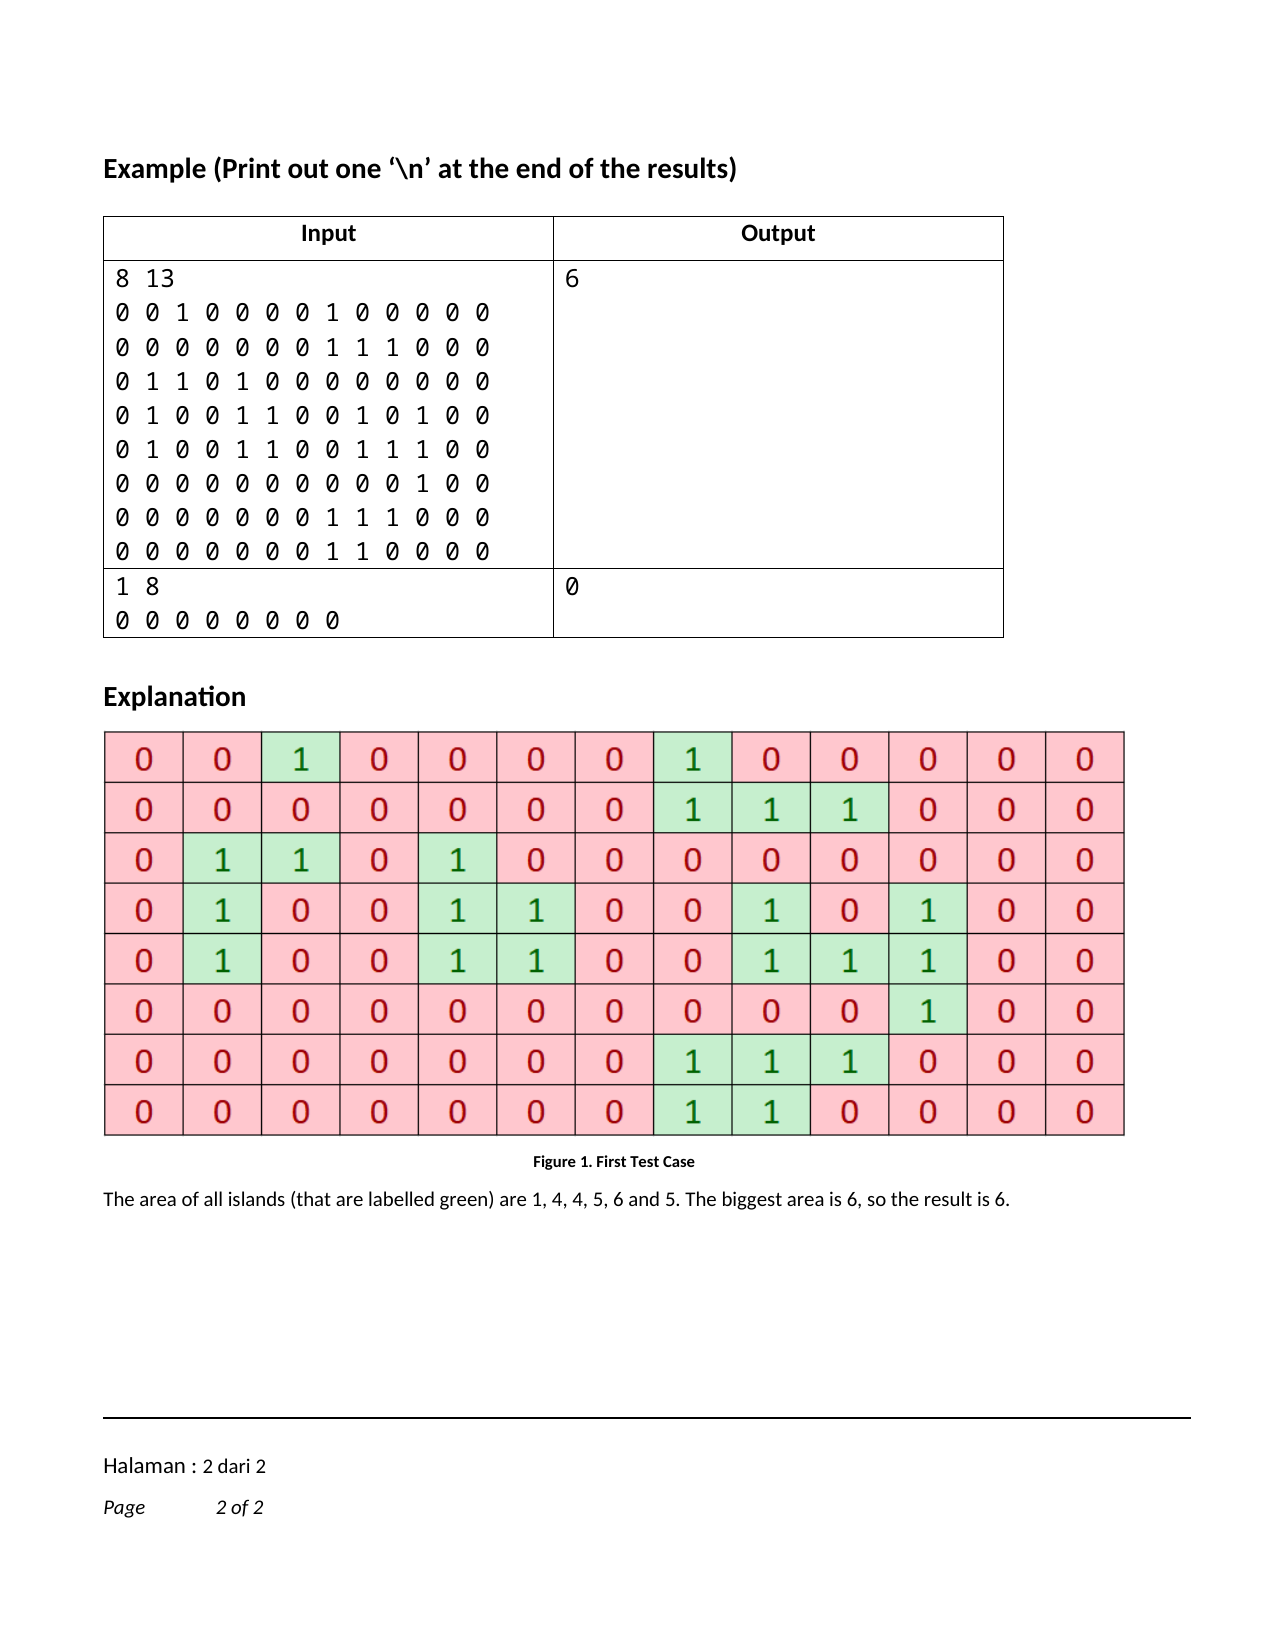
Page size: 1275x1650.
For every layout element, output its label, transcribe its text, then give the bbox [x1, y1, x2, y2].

text Explanation [103, 678, 1125, 714]
table_cell 8 13 0 0 1 0 0 0 0 1 0 0 0 0 0 0 0 0 0 0 0 0 1 1 1 0 0 0 0 1 1 0 1 0 0 0 0 0 0 0 0 0 1 0 0 1 1 0 0 1 0 1 0 0 0 1 0 0 1 1 0 0 1 1 1 0 0 0 0 0 0 0 0 0 0 0 0 1 0 0 0 0 0 0 0 0 0 1 1 1 0 0 0 0 0 0 0 0 0 0 1 1 0 0 0 0 [104, 261, 553, 568]
text Figure 1. First Test Case [103, 1151, 1125, 1171]
table_cell 1 8 0 0 0 0 0 0 0 0 [104, 569, 553, 637]
table_header Output [554, 217, 1003, 260]
table_cell 6 [554, 261, 1003, 568]
text Example (Print out one ‘\n’ at the end of the results) [103, 150, 1125, 186]
table_header Input [104, 217, 553, 260]
table_cell 0 [554, 569, 1003, 637]
picture [103, 730, 1125, 1137]
text The area of all islands (that are labelled green) are 1, 4, 4, 5, 6 and 5. The biggest area is 6, so the result is 6. [103, 1186, 1125, 1211]
